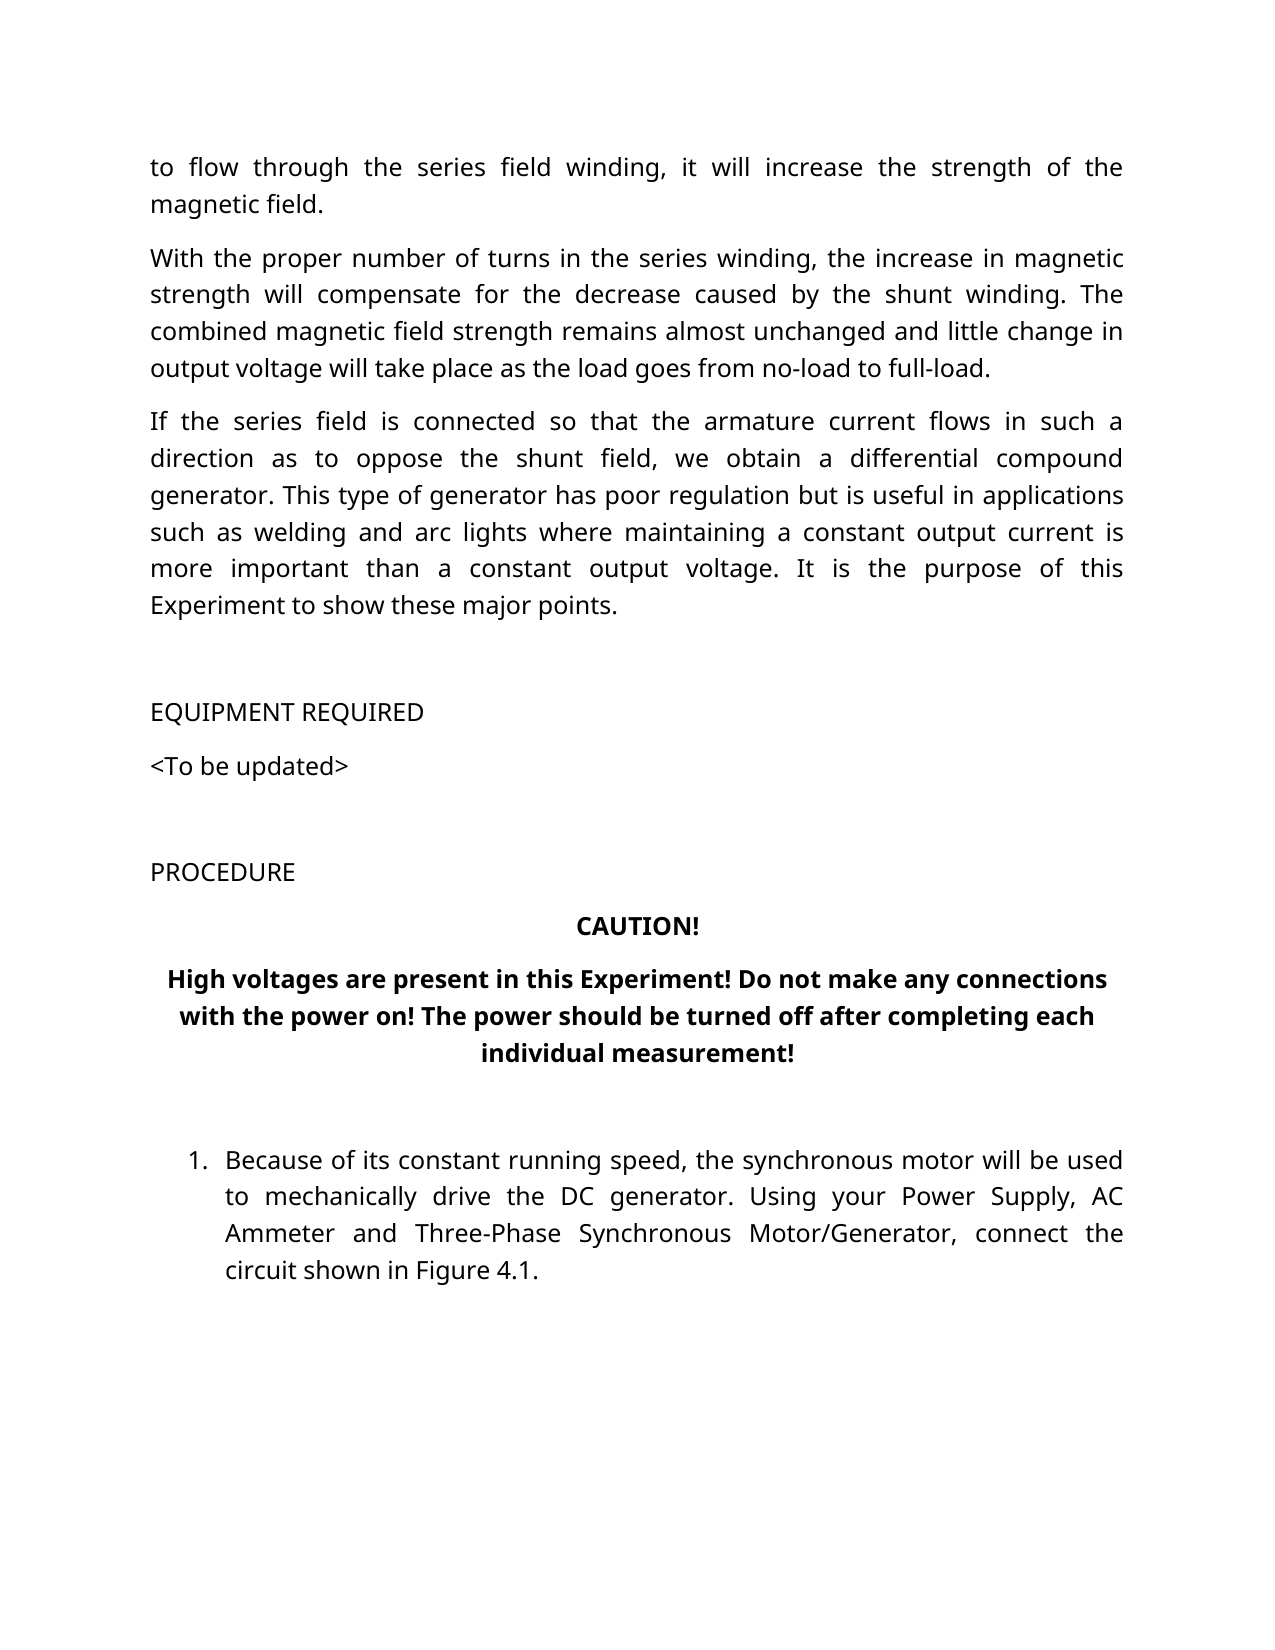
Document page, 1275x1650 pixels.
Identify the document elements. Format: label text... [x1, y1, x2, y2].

list Because of its constant running speed, the synchronous motor will be used to mechanically drive the DC generator. Using your Power Supply, AC Ammeter and Three-Phase Synchronous Motor/Generator, connect the circuit shown in Figure 4.1. [187, 1142, 1125, 1287]
text CAUTION! [150, 908, 1125, 942]
text <To be updated> [150, 748, 1125, 782]
text If the series field is connected so that the armature current flows in such a direction as to oppose the shunt field, we obtain a differential compound generator. This type of generator has poor regulation but is useful in applications such as welding and arc lights where maintaining a constant output current is more important than a constant output voltage. It is the purpose of this Experiment to show these major points. [150, 404, 1125, 622]
text High voltages are present in this Experiment! Do not make any connections with the power on! The power should be turned off after completing each individual measurement! [150, 962, 1125, 1069]
text PROCEDURE [150, 855, 1125, 889]
text EQUIPMENT REQUIRED [150, 695, 1125, 729]
text With the proper number of turns in the series winding, the increase in magnetic strength will compensate for the decrease caused by the shunt winding. The combined magnetic field strength remains almost unchanged and little change in output voltage will take place as the load goes from no-load to full-load. [150, 240, 1125, 384]
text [150, 150, 1125, 221]
